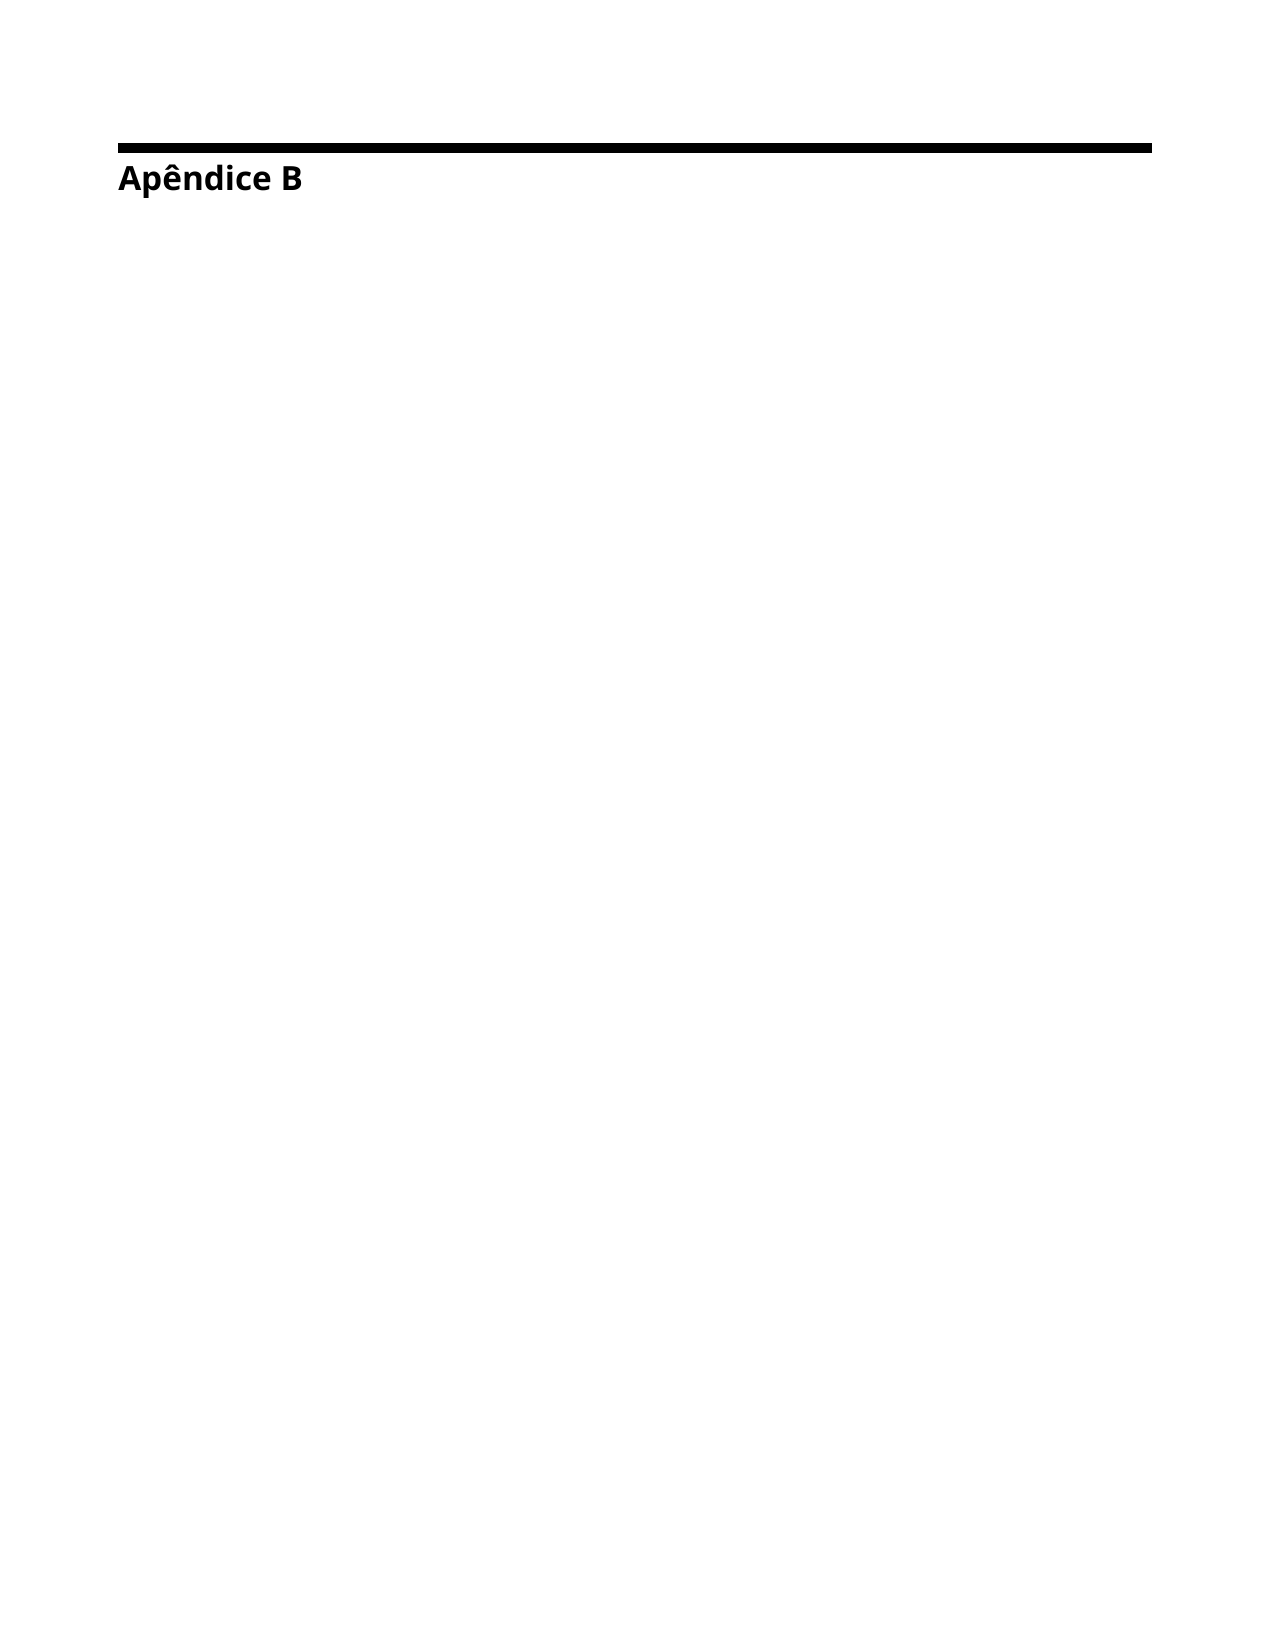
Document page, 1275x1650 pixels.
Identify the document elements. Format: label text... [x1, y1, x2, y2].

title Apêndice B [118, 153, 1152, 200]
